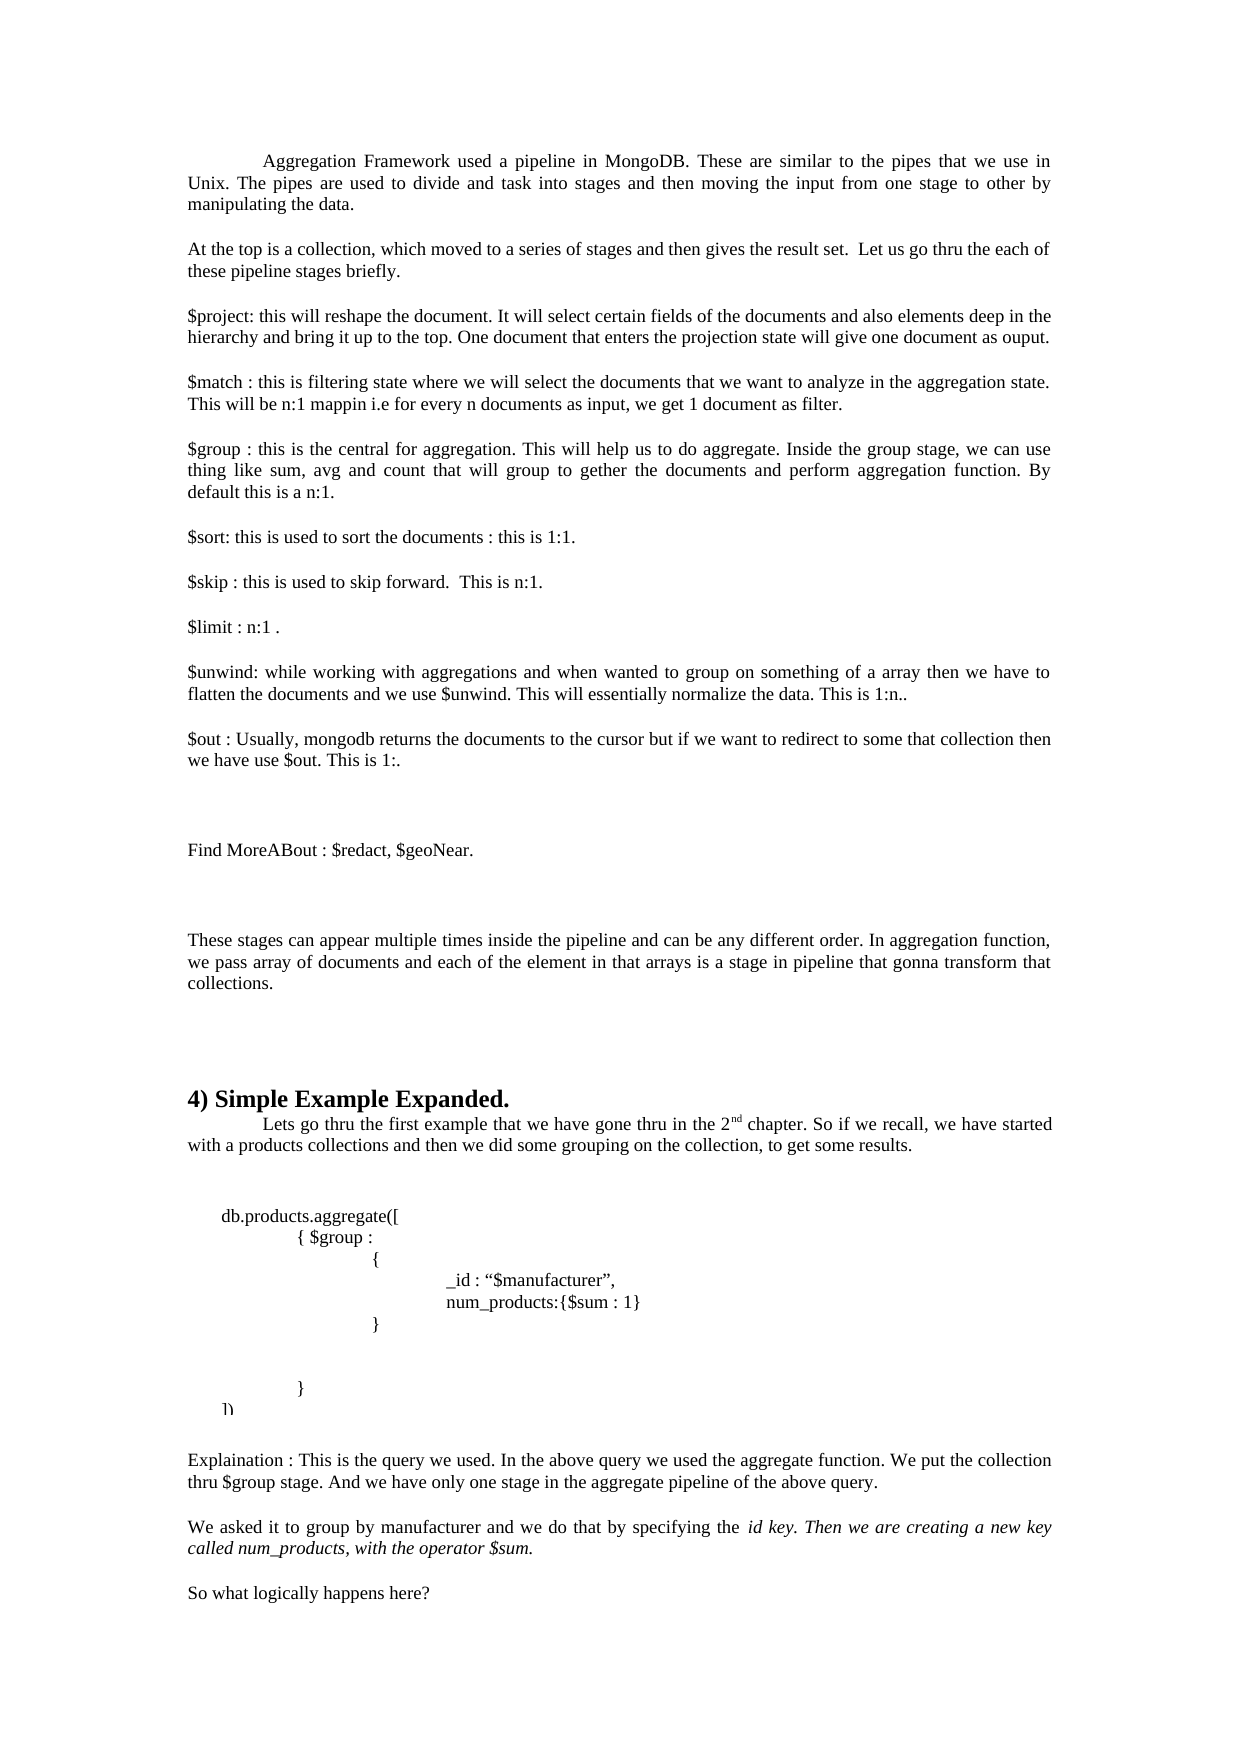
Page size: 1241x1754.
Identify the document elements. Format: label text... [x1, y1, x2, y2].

text 4) Simple Example Expanded. [187, 1084, 1053, 1112]
subtitle $limit : n:1 . [187, 616, 1053, 637]
subtitle $unwind: while working with aggregations and when wanted to group on something of a array then we have to flatten the documents and we use $unwind. This will essentially normalize the data. This is 1:n.. [187, 661, 1053, 704]
subtitle $skip : this is used to skip forward. This is n:1. [187, 571, 1053, 592]
subtitle We asked it to group by manufacturer and we do that by specifying the id key. Then we are creating a new key called num_products, with the operator $sum. [187, 1516, 1053, 1559]
subtitle Lets go thru the first example that we have gone thru in the 2nd chapter. So if we recall, we have started with a products collections and then we did some grouping on the collection, to get some results. [187, 1112, 1053, 1156]
subtitle These stages can appear multiple times inside the pipeline and can be any different order. In aggregation function, we pass array of documents and each of the element in that arrays is a stage in pipeline that gonna transform that collections. [187, 929, 1053, 994]
subtitle $match : this is filtering state where we will select the documents that we want to analyze in the aggregation state. This will be n:1 mappin i.e for every n documents as input, we get 1 document as filter. [187, 371, 1053, 414]
subtitle $group : this is the central for aggregation. This will help us to do aggregate. Inside the group stage, we can use thing like sum, avg and count that will group to gether the documents and perform aggregation function. By default this is a n:1. [187, 438, 1053, 502]
subtitle Explaination : This is the query we used. In the above query we used the aggregate function. We put the collection thru $group stage. And we have only one stage in the aggregate pipeline of the above query. [187, 1449, 1053, 1492]
subtitle At the top is a collection, which moved to a series of stages and then gives the result set. Let us go thru the each of these pipeline stages briefly. [187, 238, 1053, 281]
subtitle Aggregation Framework used a pipeline in MongoDB. These are similar to the pipes that we use in Unix. The pipes are used to divide and task into stages and then moving the input from one stage to other by manipulating the data. [187, 150, 1053, 215]
subtitle So what logically happens here? [187, 1582, 1053, 1604]
subtitle $out : Usually, mongodb returns the documents to the cursor but if we want to redirect to some that collection then we have use $out. This is 1:. [187, 727, 1053, 771]
subtitle Find MoreABout : $redact, $geoNear. [187, 839, 1053, 861]
subtitle $sort: this is used to sort the documents : this is 1:1. [187, 526, 1053, 547]
subtitle $project: this will reshape the document. It will select certain fields of the documents and also elements deep in the hierarchy and bring it up to the top. One document that enters the projection state will give one document as ouput. [187, 305, 1053, 348]
